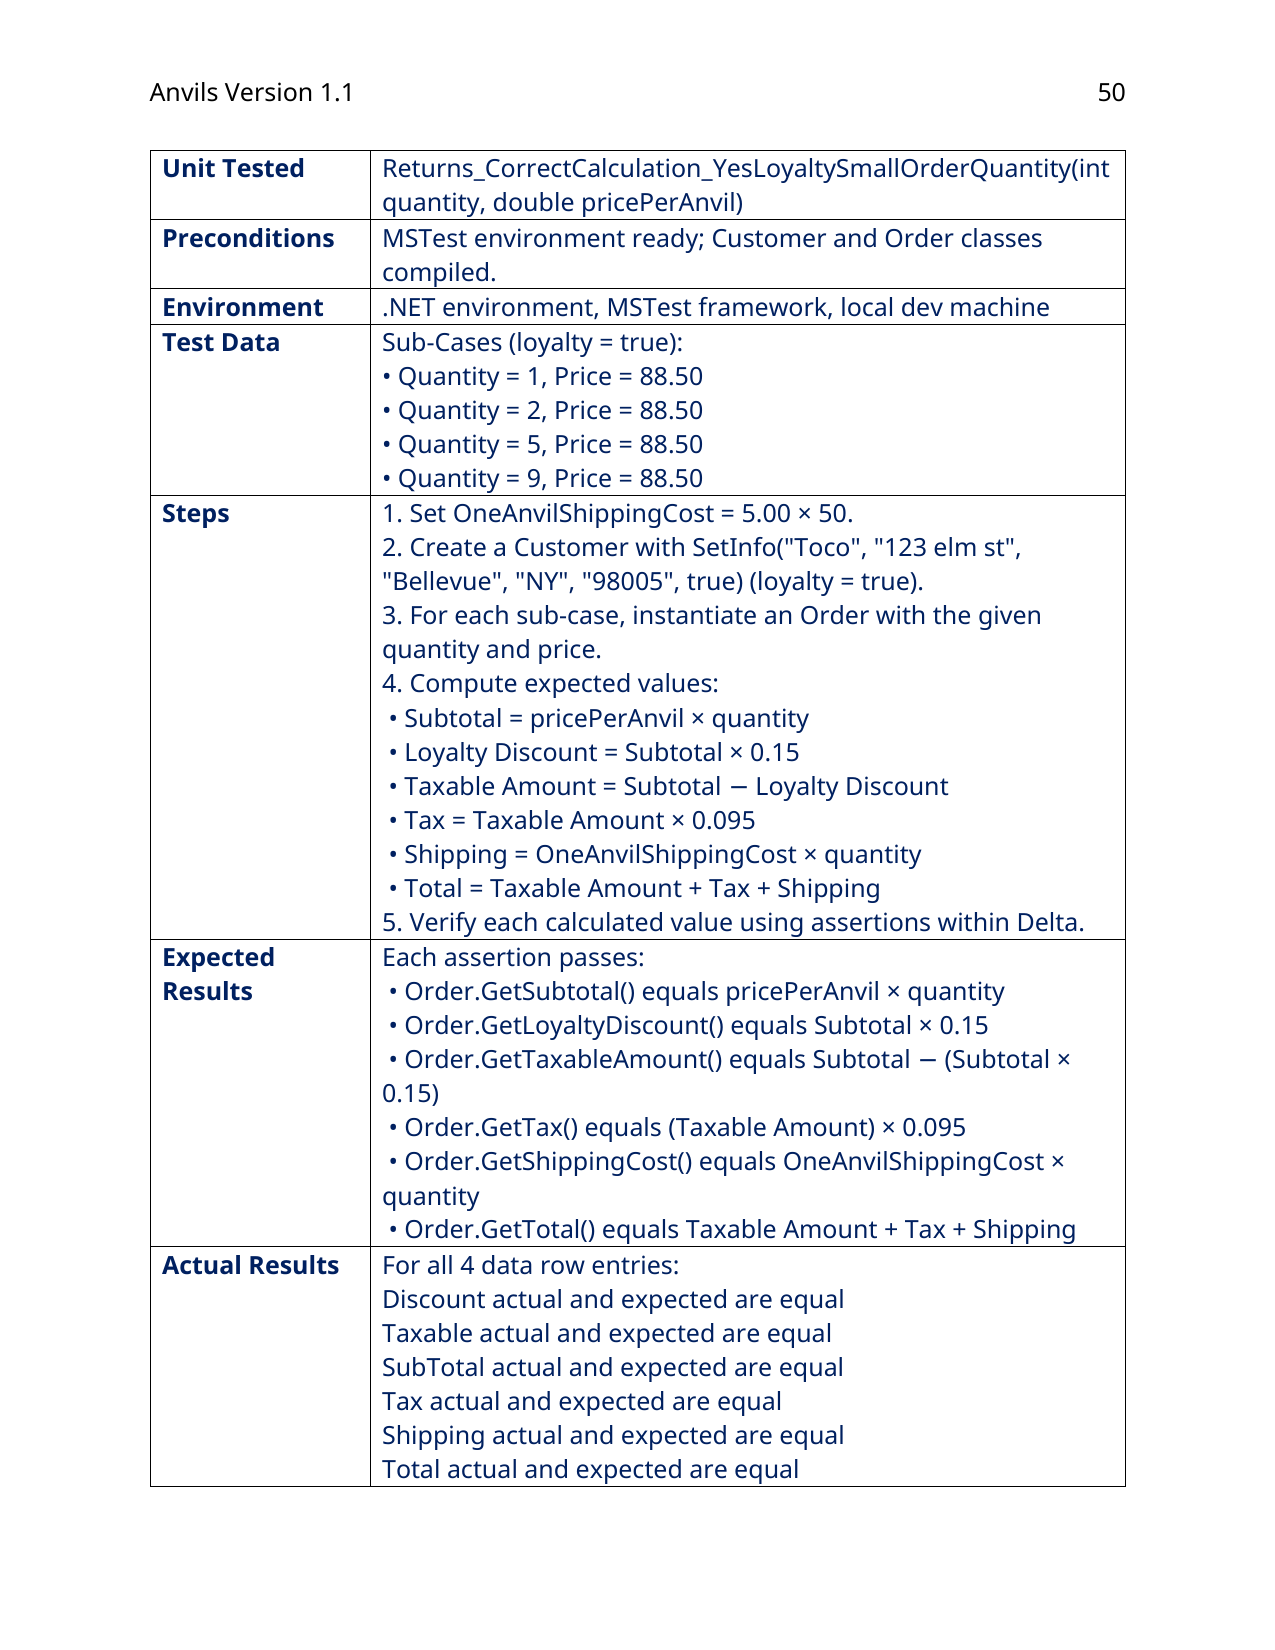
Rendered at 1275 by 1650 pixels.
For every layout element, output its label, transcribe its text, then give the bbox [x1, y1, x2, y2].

table_cell .NET environment, MSTest framework, local dev machine [371, 289, 1125, 323]
table_cell Preconditions [151, 220, 370, 288]
table_cell Sub-Cases (loyalty = true): • Quantity = 1, Price = 88.50 • Quantity = 2, Price = 88.50 • Quantity = 5, Price = 88.50 • Quantity = 9, Price = 88.50 [371, 325, 1125, 495]
table_cell Test Data [151, 325, 370, 495]
table_cell 1. Set OneAnvilShippingCost = 5.00 × 50. 2. Create a Customer with SetInfo("Toco", "123 elm st", "Bellevue", "NY", "98005", true) (loyalty = true). 3. For each sub-case, instantiate an Order with the given quantity and price. 4. Compute expected values: • Subtotal = pricePerAnvil × quantity • Loyalty Discount = Subtotal × 0.15 • Taxable Amount = Subtotal − Loyalty Discount • Tax = Taxable Amount × 0.095 • Shipping = OneAnvilShippingCost × quantity • Total = Taxable Amount + Tax + Shipping 5. Verify each calculated value using assertions within Delta. [371, 496, 1125, 939]
table_cell Expected Results [151, 940, 370, 1246]
table_cell Unit Tested [151, 151, 370, 219]
table_cell Each assertion passes: • Order.GetSubtotal() equals pricePerAnvil × quantity • Order.GetLoyaltyDiscount() equals Subtotal × 0.15 • Order.GetTaxableAmount() equals Subtotal − (Subtotal × 0.15) • Order.GetTax() equals (Taxable Amount) × 0.095 • Order.GetShippingCost() equals OneAnvilShippingCost × quantity • Order.GetTotal() equals Taxable Amount + Tax + Shipping [371, 940, 1125, 1246]
table_cell Steps [151, 496, 370, 939]
table_cell Returns_CorrectCalculation_YesLoyaltySmallOrderQuantity(int quantity, double pricePerAnvil) [371, 151, 1125, 219]
table_cell Environment [151, 289, 370, 323]
table_cell Actual Results [151, 1247, 370, 1486]
table_cell MSTest environment ready; Customer and Order classes compiled. [371, 220, 1125, 288]
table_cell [371, 1247, 1125, 1486]
